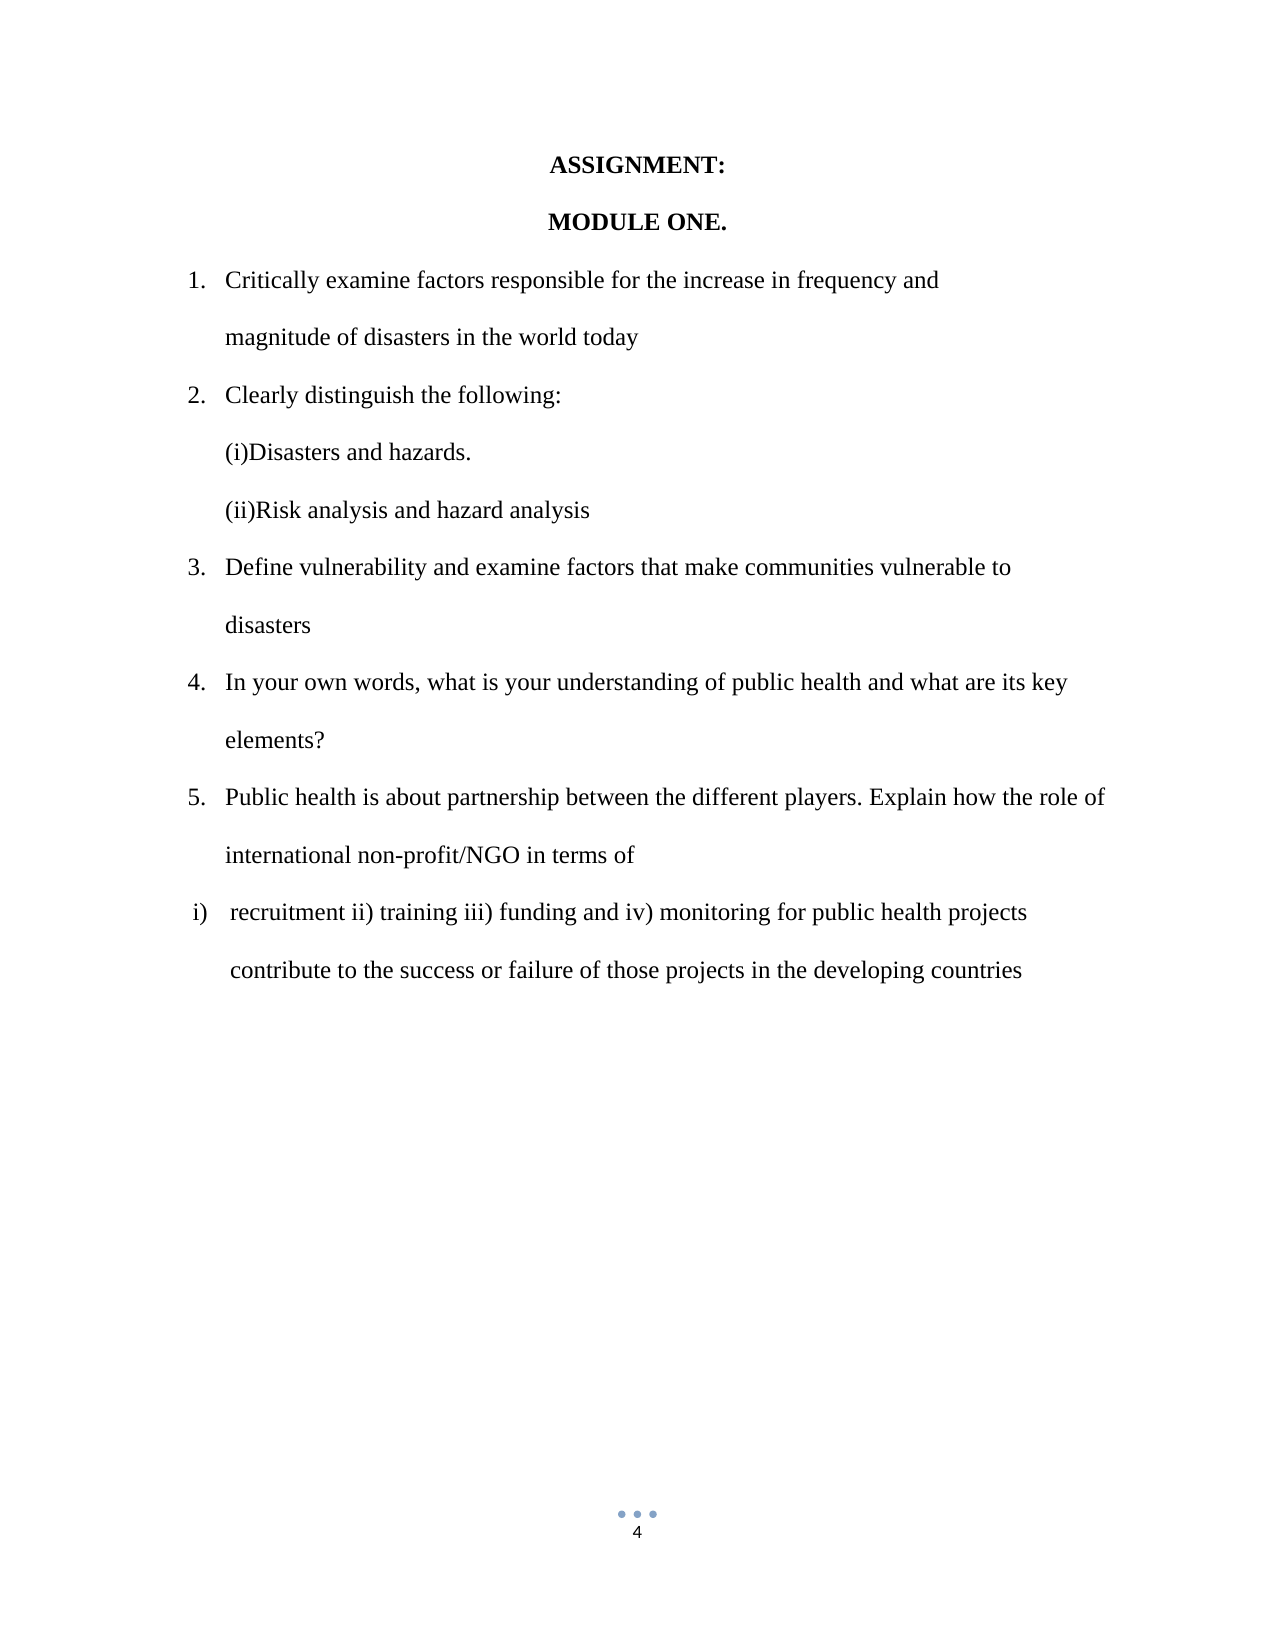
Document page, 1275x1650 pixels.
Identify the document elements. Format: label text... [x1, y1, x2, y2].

list Define vulnerability and examine factors that make communities vulnerable to disasters [187, 552, 1050, 639]
text ASSIGNMENT: [150, 150, 1125, 179]
text MODULE ONE. [150, 207, 1125, 236]
list recruitment ii) training iii) funding and iv) monitoring for public health projects contribute to the success or failure of those projects in the developing countries [192, 897, 1125, 984]
list Critically examine factors responsible for the increase in frequency and magnitude of disasters in the world today [187, 265, 1050, 351]
list Public health is about partnership between the different players. Explain how the role of international non-profit/NGO in terms of [187, 782, 1125, 869]
list Clearly distinguish the following: (i)Disasters and hazards. (ii)Risk analysis and hazard analysis [187, 380, 1050, 524]
list In your own words, what is your understanding of public health and what are its key elements? [187, 667, 1125, 754]
